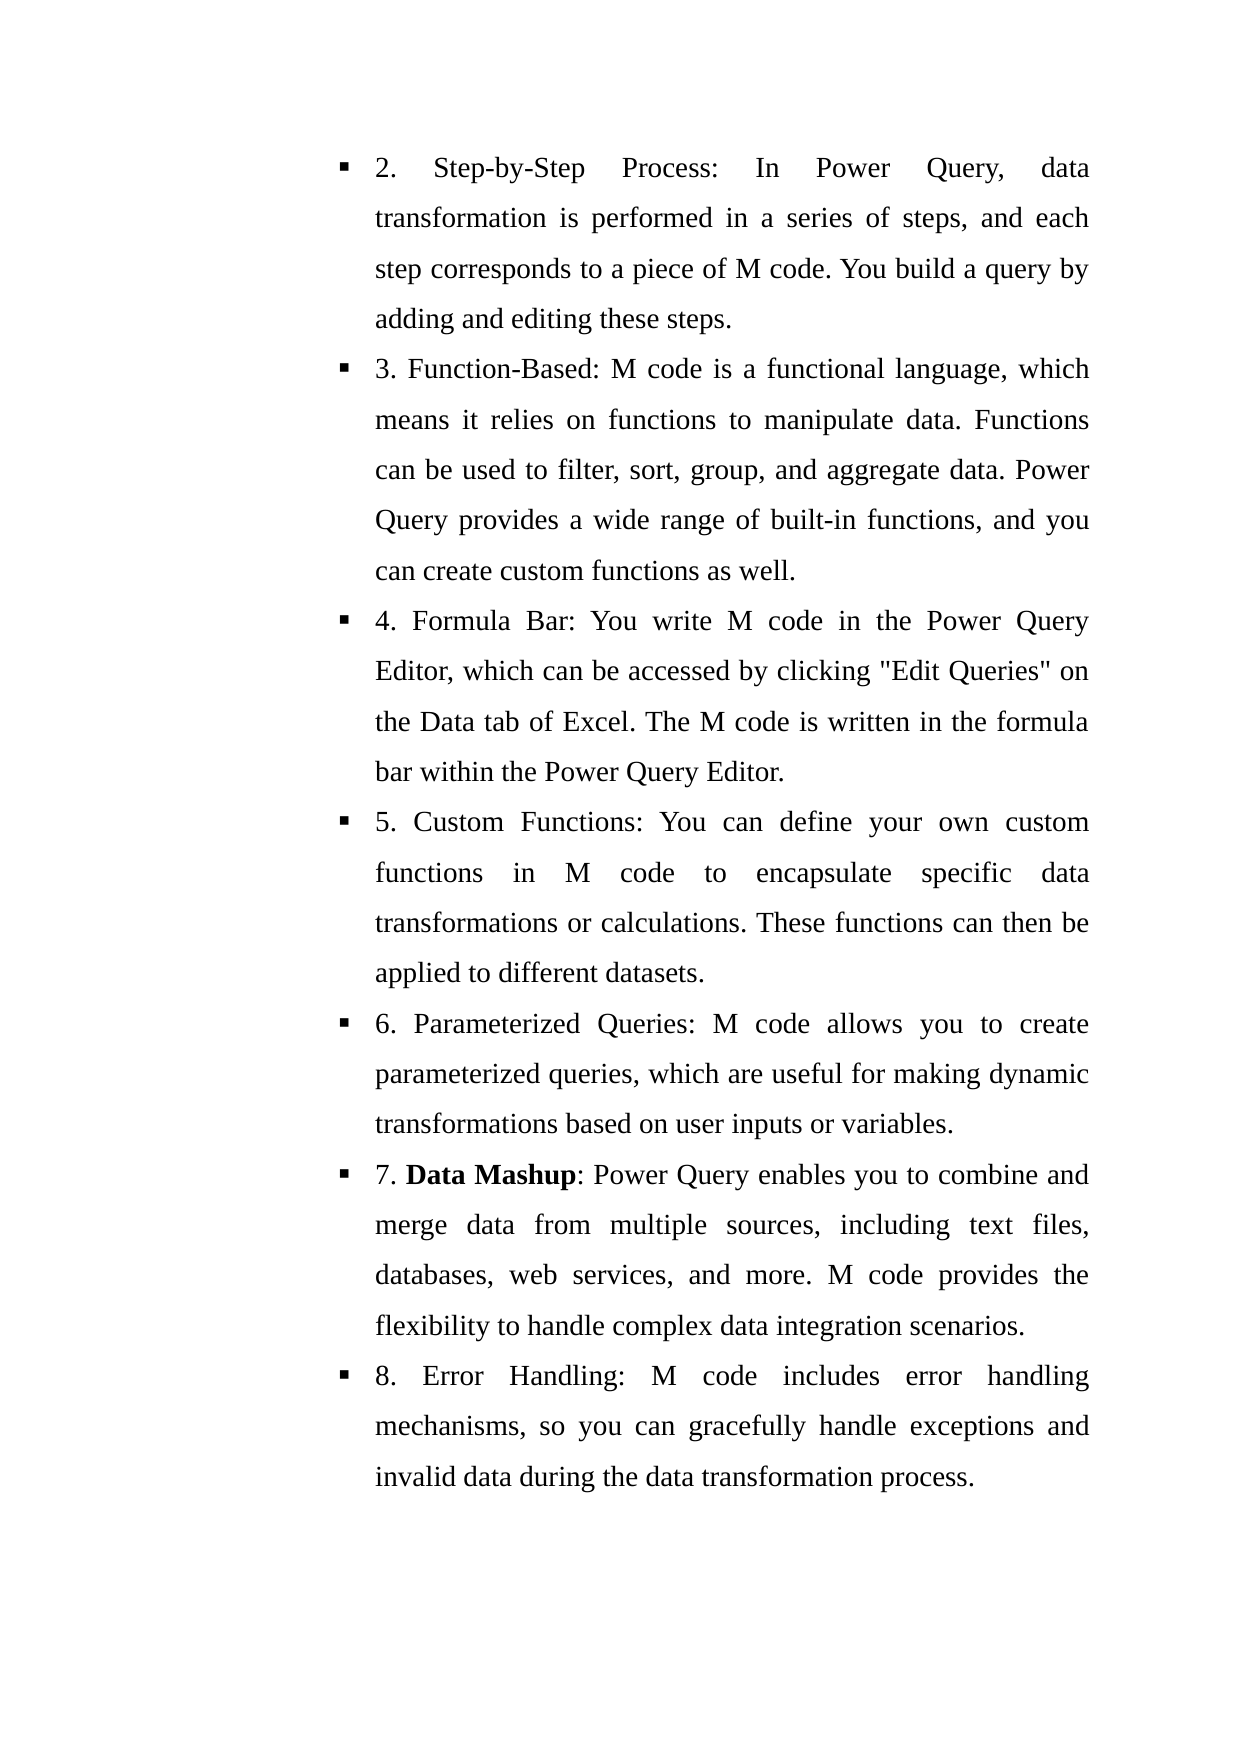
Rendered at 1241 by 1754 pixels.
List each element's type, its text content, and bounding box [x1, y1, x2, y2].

list 7. Data Mashup: Power Query enables you to combine and merge data from multiple sources, including text files, databases, web services, and more. M code provides the flexibility to handle complex data integration scenarios. [337, 1157, 1090, 1341]
list 4. Formula Bar: You write M code in the Power Query Editor, which can be accessed by clicking "Edit Queries" on the Data tab of Excel. The M code is written in the formula bar within the Power Query Editor. [337, 603, 1090, 788]
list 8. Error Handling: M code includes error handling mechanisms, so you can gracefully handle exceptions and invalid data during the data transformation process. [337, 1358, 1090, 1492]
list 6. Parameterized Queries: M code allows you to create parameterized queries, which are useful for making dynamic transformations based on user inputs or variables. [337, 1006, 1090, 1140]
list 5. Custom Functions: You can define your own custom functions in M code to encapsulate specific data transformations or calculations. These functions can then be applied to different datasets. [337, 804, 1090, 989]
list 3. Function-Based: M code is a functional language, which means it relies on functions to manipulate data. Functions can be used to filter, sort, group, and aggregate data. Power Query provides a wide range of built-in functions, and you can create custom functions as well. [337, 351, 1090, 586]
list 2. Step-by-Step Process: In Power Query, data transformation is performed in a series of steps, and each step corresponds to a piece of M code. You build a query by adding and editing these steps. [337, 150, 1090, 334]
